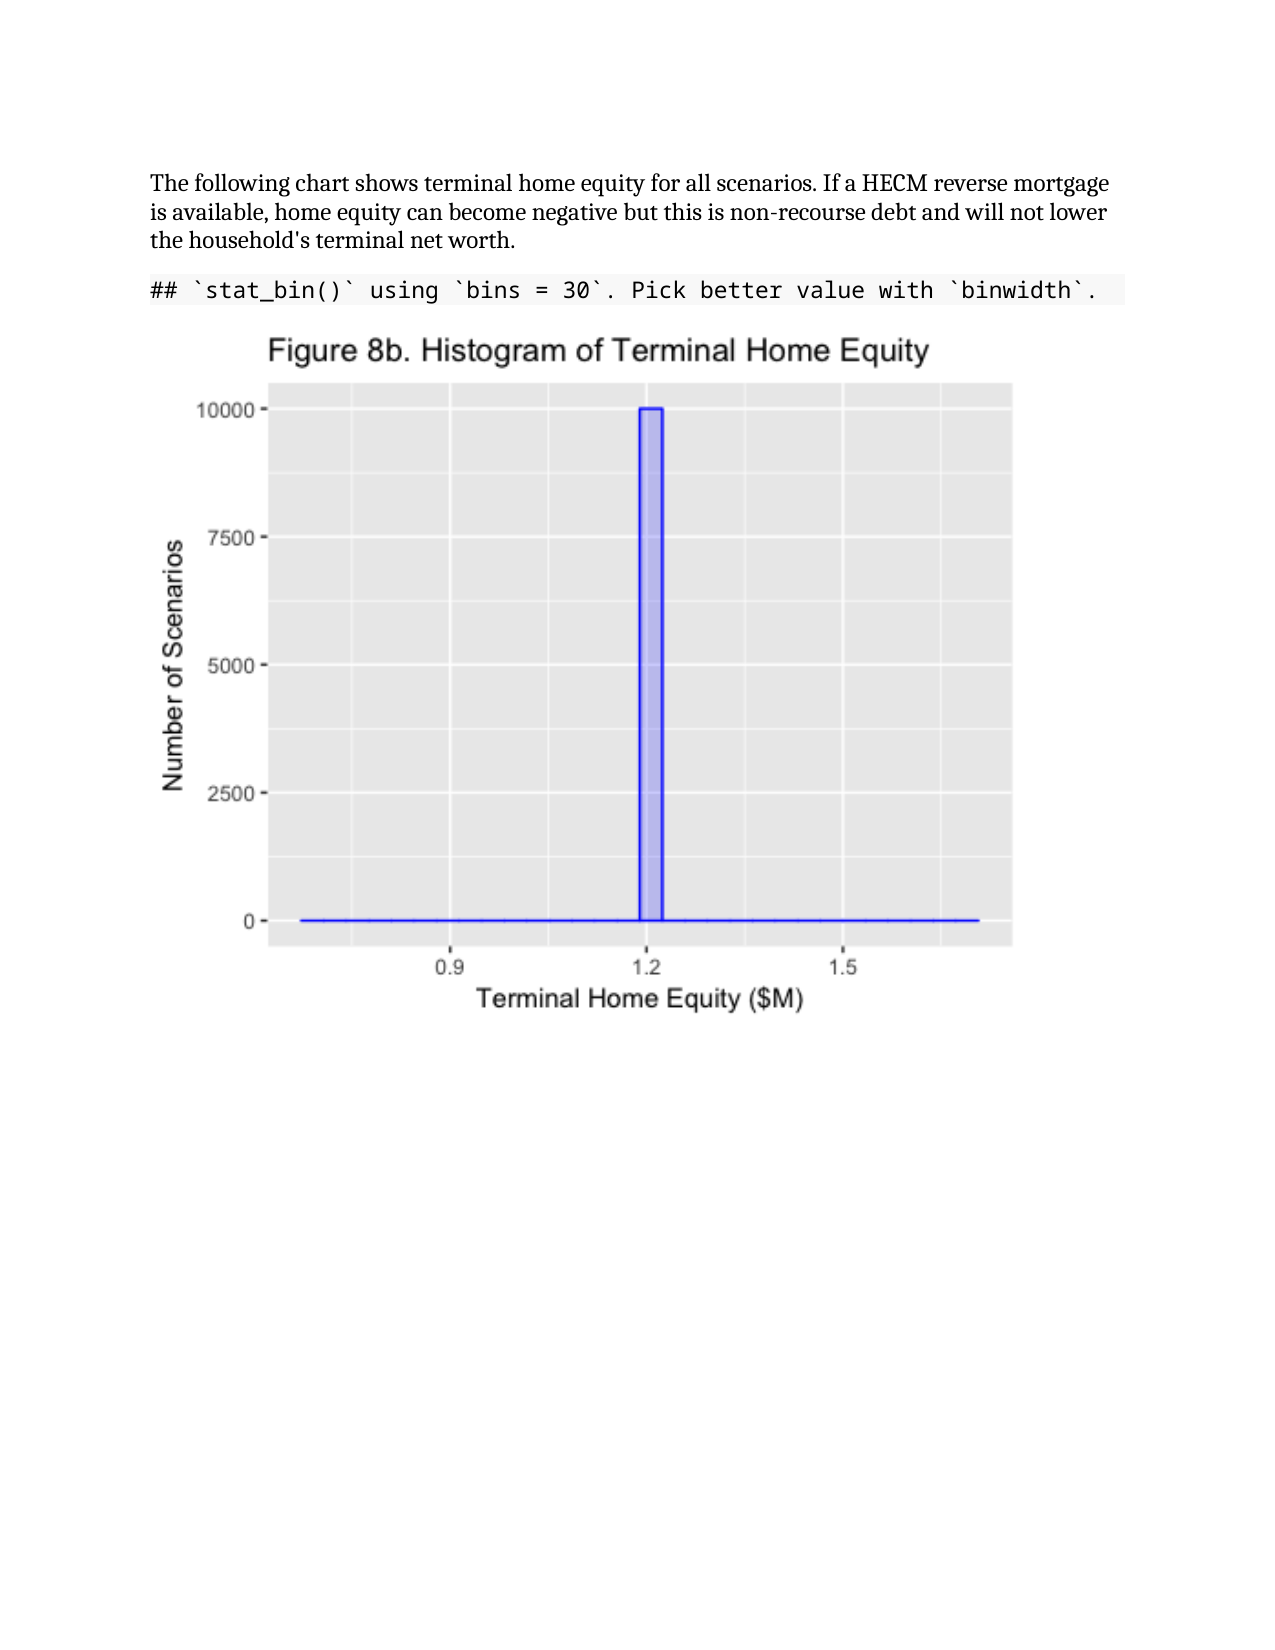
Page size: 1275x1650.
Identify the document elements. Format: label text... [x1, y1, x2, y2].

text The following chart shows terminal home equity for all scenarios. If a HECM reverse mortgage is available, home equity can become negative but this is non-recourse debt and will not lower the household's terminal net worth. [150, 169, 1125, 255]
picture [150, 325, 1025, 1026]
text ## `stat_bin()` using `bins = 30`. Pick better value with `binwidth`. [150, 274, 1125, 305]
